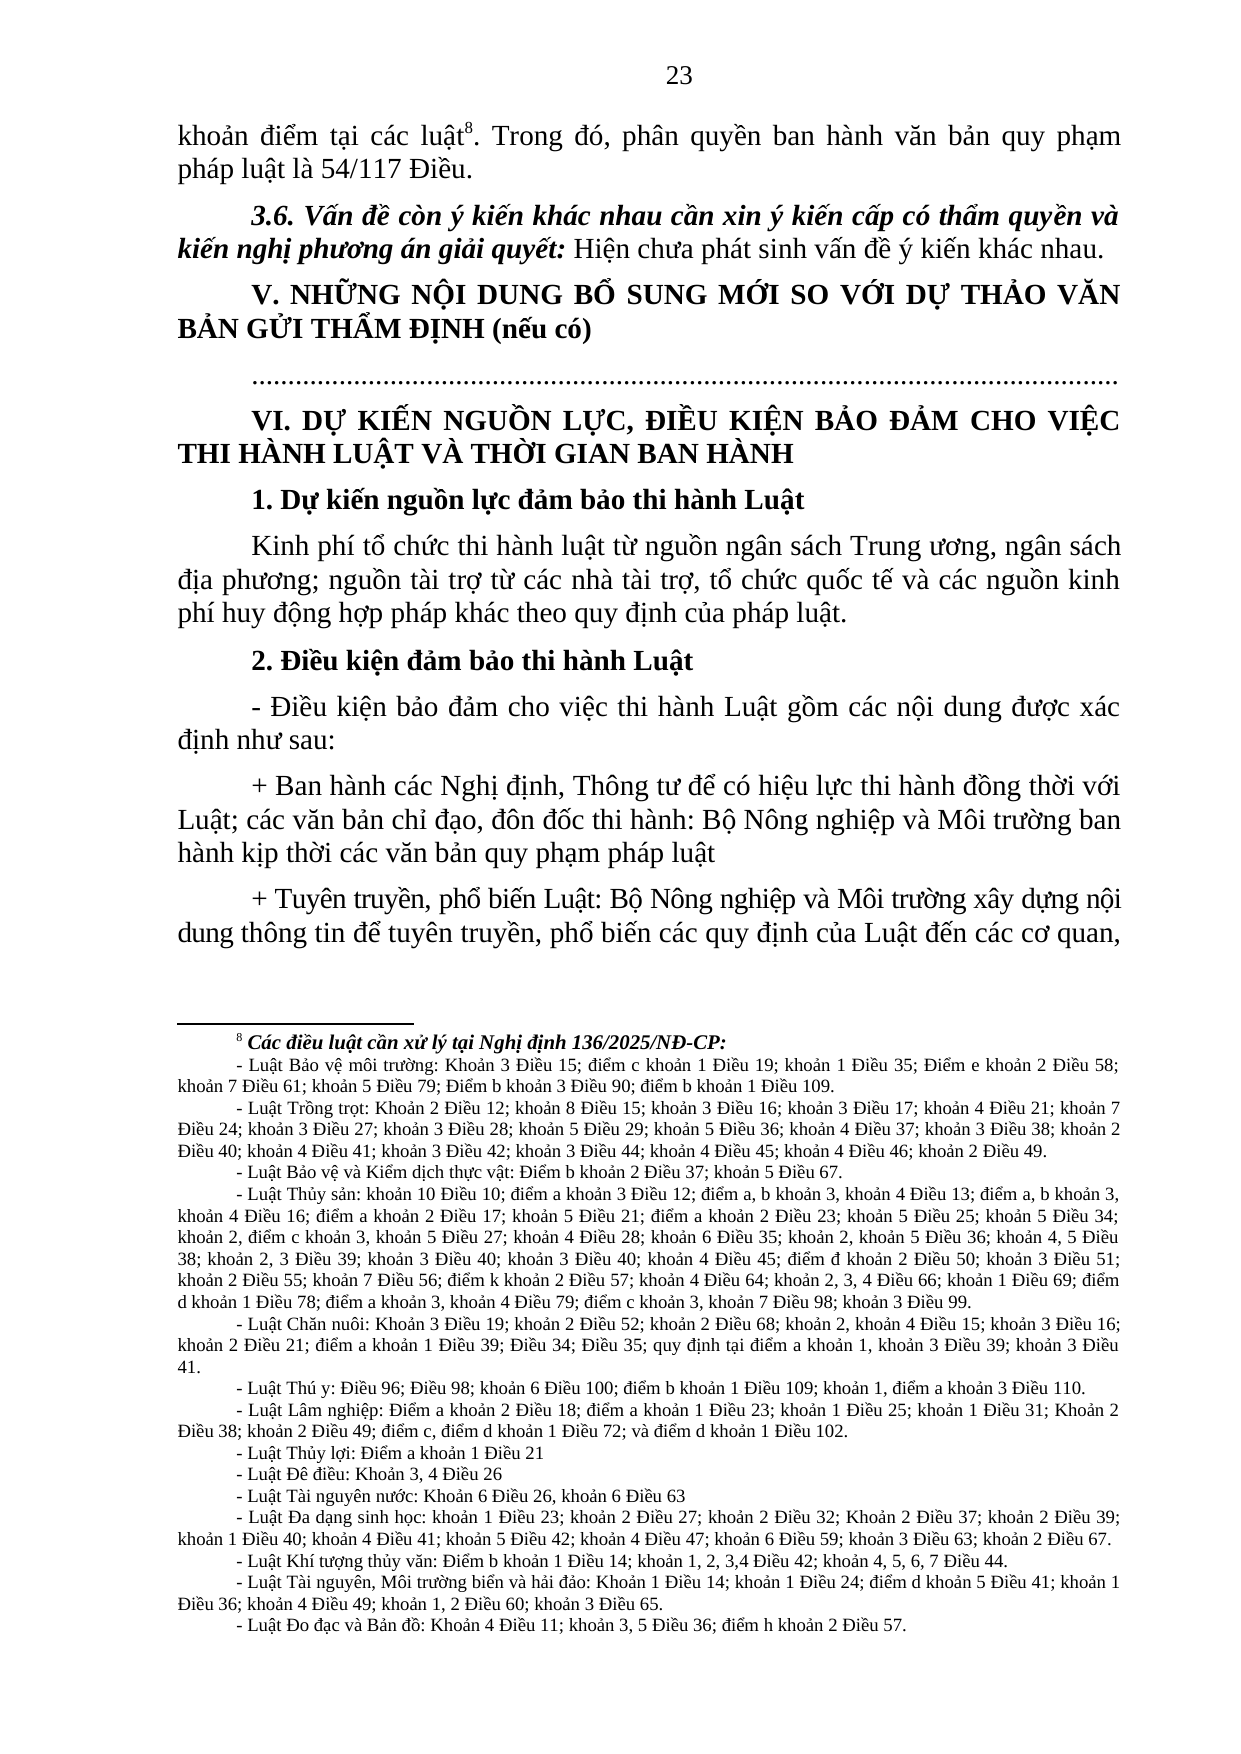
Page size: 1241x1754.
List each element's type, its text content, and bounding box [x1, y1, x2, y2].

text + Tuyên truyền, phổ biến Luật: Bộ Nông nghiệp và Môi trường xây dựng nội dung thông tin để tuyên truyền, phổ biến các quy định của Luật đến các cơ quan, tổ chức và người dân, giúp hiểu biết, nắm bắt pháp luật kịp thời để thực hiện. [176, 880, 1123, 1014]
text + Ban hành các Nghị định, Thông tư để có hiệu lực thi hành đồng thời với Luật; các văn bản chỉ đạo, đôn đốc thi hành: Bộ Nông nghiệp và Môi trường ban hành kịp thời các văn bản quy phạm pháp luật [176, 767, 1123, 869]
text Kinh phí tổ chức thi hành luật từ nguồn ngân sách Trung ương, ngân sách địa phương; nguồn tài trợ từ các nhà tài trợ, tổ chức quốc tế và các nguồn kinh phí huy động hợp pháp khác theo quy định của pháp luật. [177, 528, 1122, 629]
text V. NHỮNG NỘI DUNG BỔ SUNG MỚI SO VỚI DỰ THẢO VĂN BẢN GỬI THẨM ĐỊNH (nếu có) [177, 277, 1122, 344]
text ....................................................................................................................... [177, 357, 1122, 390]
text 1. Dự kiến nguồn lực đảm bảo thi hành Luật [177, 482, 1122, 516]
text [177, 118, 1122, 185]
text 3.6. Vấn đề còn ý kiến khác nhau cần xin ý kiến cấp có thẩm quyền và kiến nghị phương án giải quyết: Hiện chưa phát sinh vấn đề ý kiến khác nhau. [177, 198, 1122, 265]
text - Điều kiện bảo đảm cho việc thi hành Luật gồm các nội dung được xác định như sau: [176, 688, 1123, 756]
subtitle VI. DỰ KIẾN NGUỒN LỰC, ĐIỀU KIỆN BẢO ĐẢM CHO VIỆC THI HÀNH LUẬT VÀ THỜI GIAN BAN HÀNH [177, 403, 1122, 470]
text 2. Điều kiện đảm bảo thi hành Luật [176, 642, 1123, 676]
